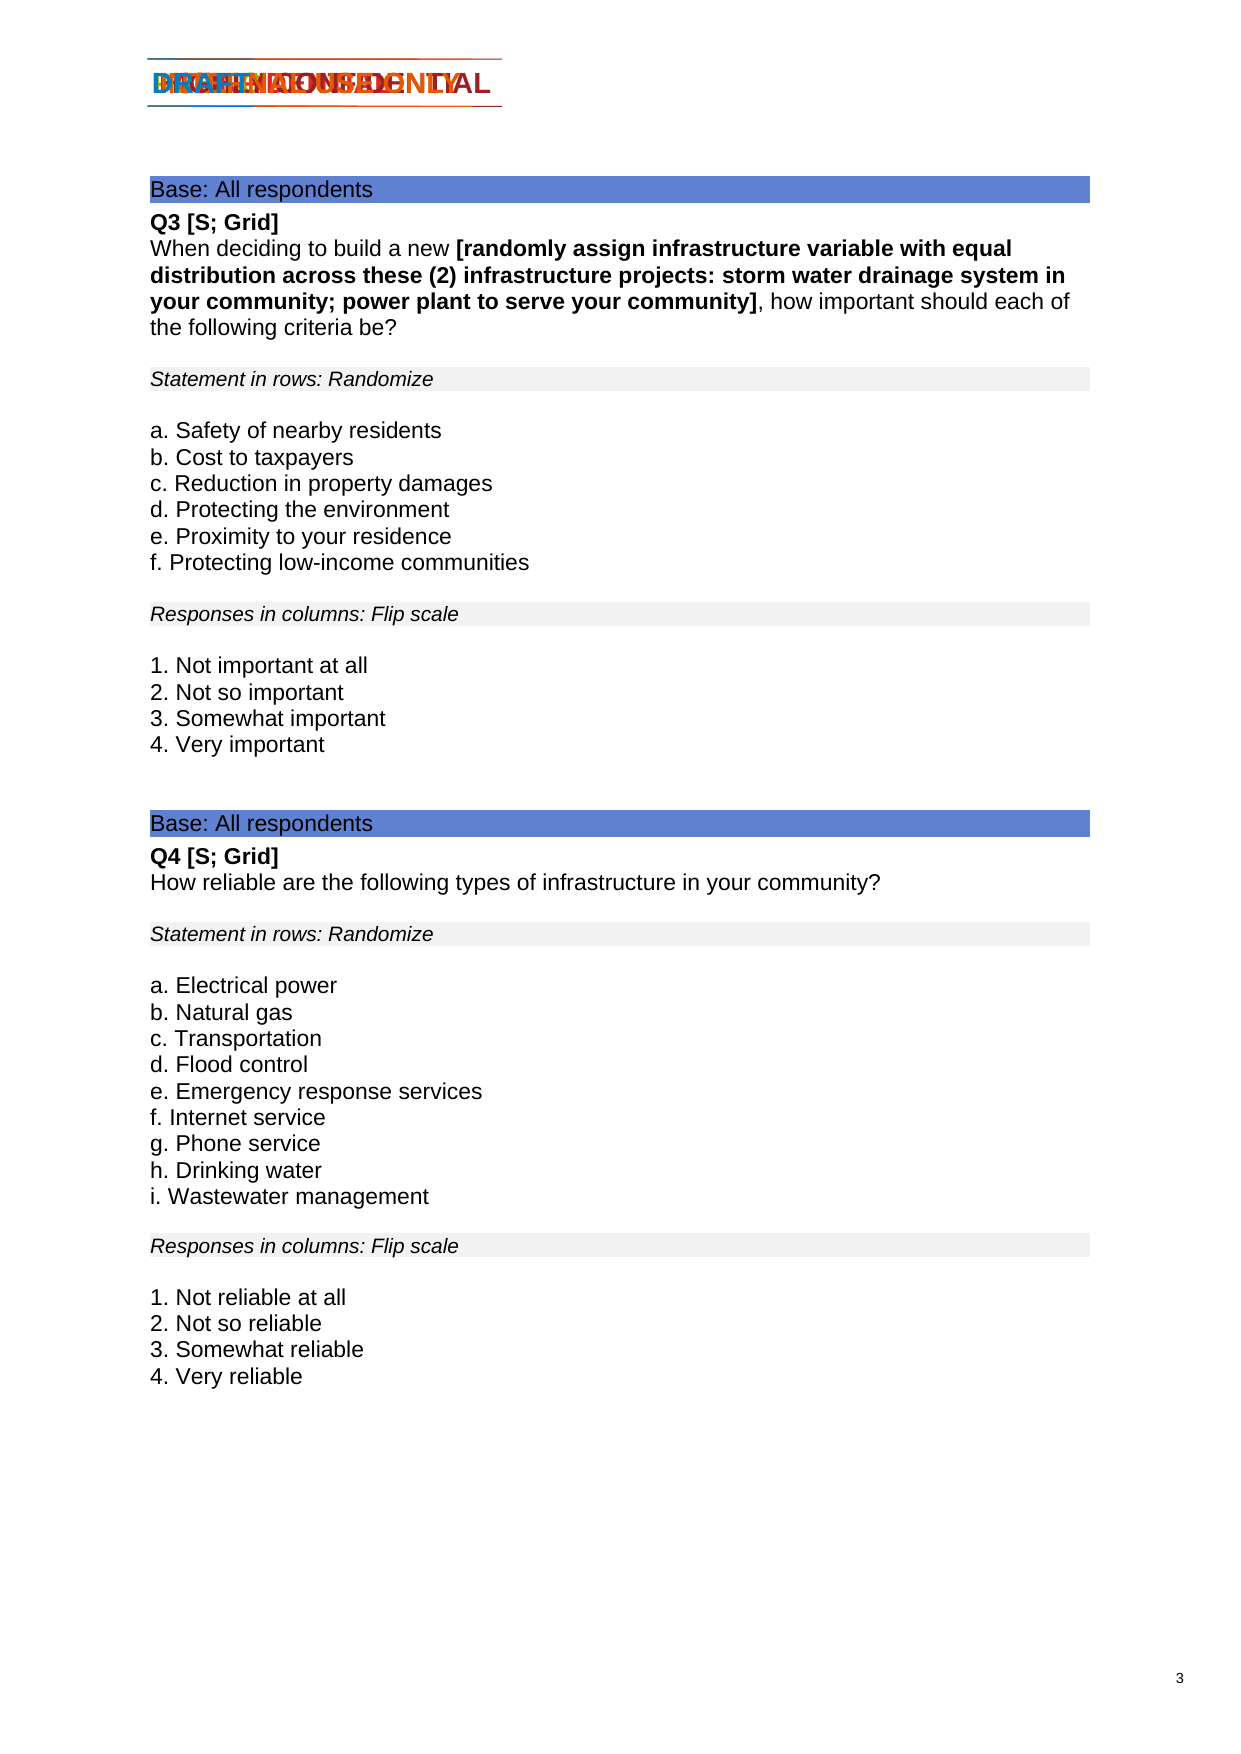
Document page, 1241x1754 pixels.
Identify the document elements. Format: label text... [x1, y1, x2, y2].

text i. Wastewater management [150, 1183, 1090, 1209]
text Base: All respondents [150, 810, 1090, 837]
text e. Emergency response services [150, 1078, 1090, 1104]
text 1. Not important at all [150, 652, 1090, 678]
text 2. Not so important [150, 678, 1090, 705]
text 4. Very reliable [150, 1363, 1090, 1389]
text h. Drinking water [150, 1157, 1090, 1183]
text d. Flood control [150, 1051, 1090, 1078]
text e. Proximity to your residence [150, 523, 1090, 549]
text c. Reduction in property damages [150, 470, 1090, 496]
text 3. Somewhat reliable [150, 1336, 1090, 1363]
text Responses in columns: Flip scale [150, 602, 1090, 626]
text g. Phone service [150, 1130, 1090, 1157]
text b. Cost to taxpayers [150, 444, 1090, 470]
text Q3 [S; Grid] [150, 209, 1090, 235]
text Statement in rows: Randomize [150, 922, 1090, 946]
text Responses in columns: Flip scale [150, 1233, 1090, 1257]
text Statement in rows: Randomize [150, 367, 1090, 391]
text When deciding to build a new [randomly assign infrastructure variable with equal distribution across these (2) infrastructure projects: storm water drainage system in your community; power plant to serve your community], how important should each of the following criteria be? [150, 235, 1090, 341]
text How reliable are the following types of infrastructure in your community? [150, 869, 1090, 896]
text Q4 [S; Grid] [150, 843, 1090, 869]
text 2. Not so reliable [150, 1310, 1090, 1336]
text 3. Somewhat important [150, 705, 1090, 731]
text Base: All respondents [150, 176, 1090, 203]
text d. Protecting the environment [150, 496, 1090, 523]
text 4. Very important [150, 731, 1090, 758]
text f. Internet service [150, 1104, 1090, 1130]
text f. Protecting low-income communities [150, 549, 1090, 576]
text c. Transportation [150, 1025, 1090, 1051]
text b. Natural gas [150, 999, 1090, 1025]
text a. Safety of nearby residents [150, 417, 1090, 444]
text 1. Not reliable at all [150, 1284, 1090, 1310]
text a. Electrical power [150, 972, 1090, 999]
